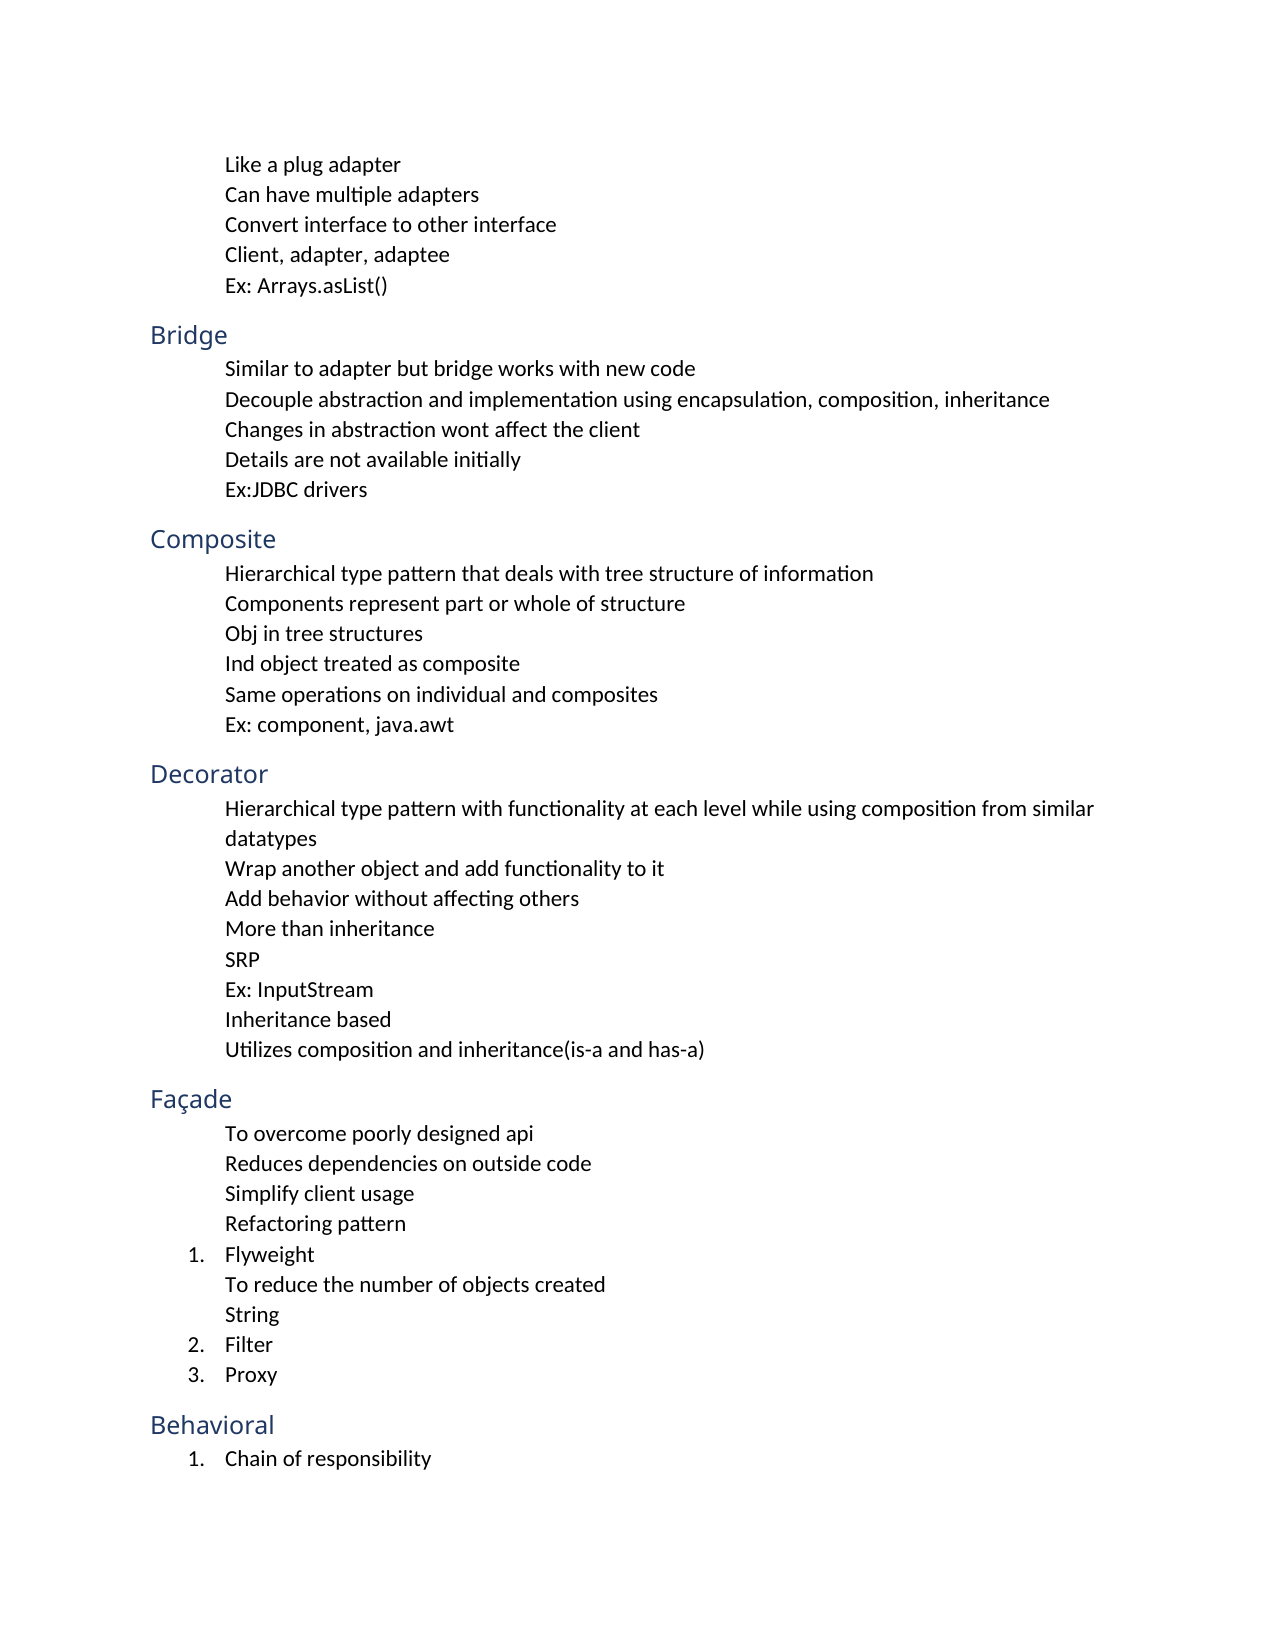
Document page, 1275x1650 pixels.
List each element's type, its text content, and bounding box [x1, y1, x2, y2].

list Hierarchical type pattern with functionality at each level while using composition from similar datatypes [225, 794, 1125, 852]
list Utilizes composition and inheritance(is-a and has-a) [225, 1035, 1125, 1063]
list Ex: InputStream [225, 975, 1125, 1003]
list Ex: Arrays.asList() [225, 271, 1125, 299]
list Add behavior without affecting others [225, 884, 1125, 912]
list Wrap another object and add functionality to it [225, 854, 1125, 882]
list Ex:JDBC drivers [225, 475, 1125, 503]
list Like a plug adapter [225, 150, 1125, 178]
list To reduce the number of objects created [225, 1270, 1125, 1298]
list Reduces dependencies on outside code [225, 1149, 1125, 1177]
list More than inheritance [225, 914, 1125, 942]
list Components represent part or whole of structure [225, 589, 1125, 617]
list Convert interface to other interface [225, 210, 1125, 238]
list SRP [225, 945, 1125, 973]
list To overcome poorly designed api [225, 1119, 1125, 1147]
subtitle Behavioral [150, 1407, 1125, 1442]
list Decouple abstraction and implementation using encapsulation, composition, inheritance [225, 385, 1125, 413]
list Ind object treated as composite [225, 649, 1125, 678]
list Can have multiple adapters [225, 180, 1125, 208]
list Filter [187, 1330, 1125, 1358]
list Inheritance based [225, 1005, 1125, 1033]
list Same operations on individual and composites [225, 680, 1125, 708]
list Similar to adapter but bridge works with new code [225, 354, 1125, 382]
list Simplify client usage [225, 1179, 1125, 1207]
subtitle Composite [150, 522, 1125, 556]
list Ex: component, java.awt [225, 710, 1125, 738]
list Hierarchical type pattern that deals with tree structure of information [225, 559, 1125, 587]
subtitle Façade [150, 1082, 1125, 1116]
list String [225, 1300, 1125, 1328]
subtitle Bridge [150, 318, 1125, 352]
list Details are not available initially [225, 445, 1125, 473]
list Changes in abstraction wont affect the client [225, 415, 1125, 443]
list Refactoring pattern [225, 1209, 1125, 1238]
list Obj in tree structures [225, 619, 1125, 647]
subtitle Decorator [150, 757, 1125, 791]
list Flyweight [187, 1240, 1125, 1268]
list Client, adapter, adaptee [225, 241, 1125, 269]
list Proxy [187, 1361, 1125, 1389]
list Chain of responsibility [187, 1444, 1125, 1472]
